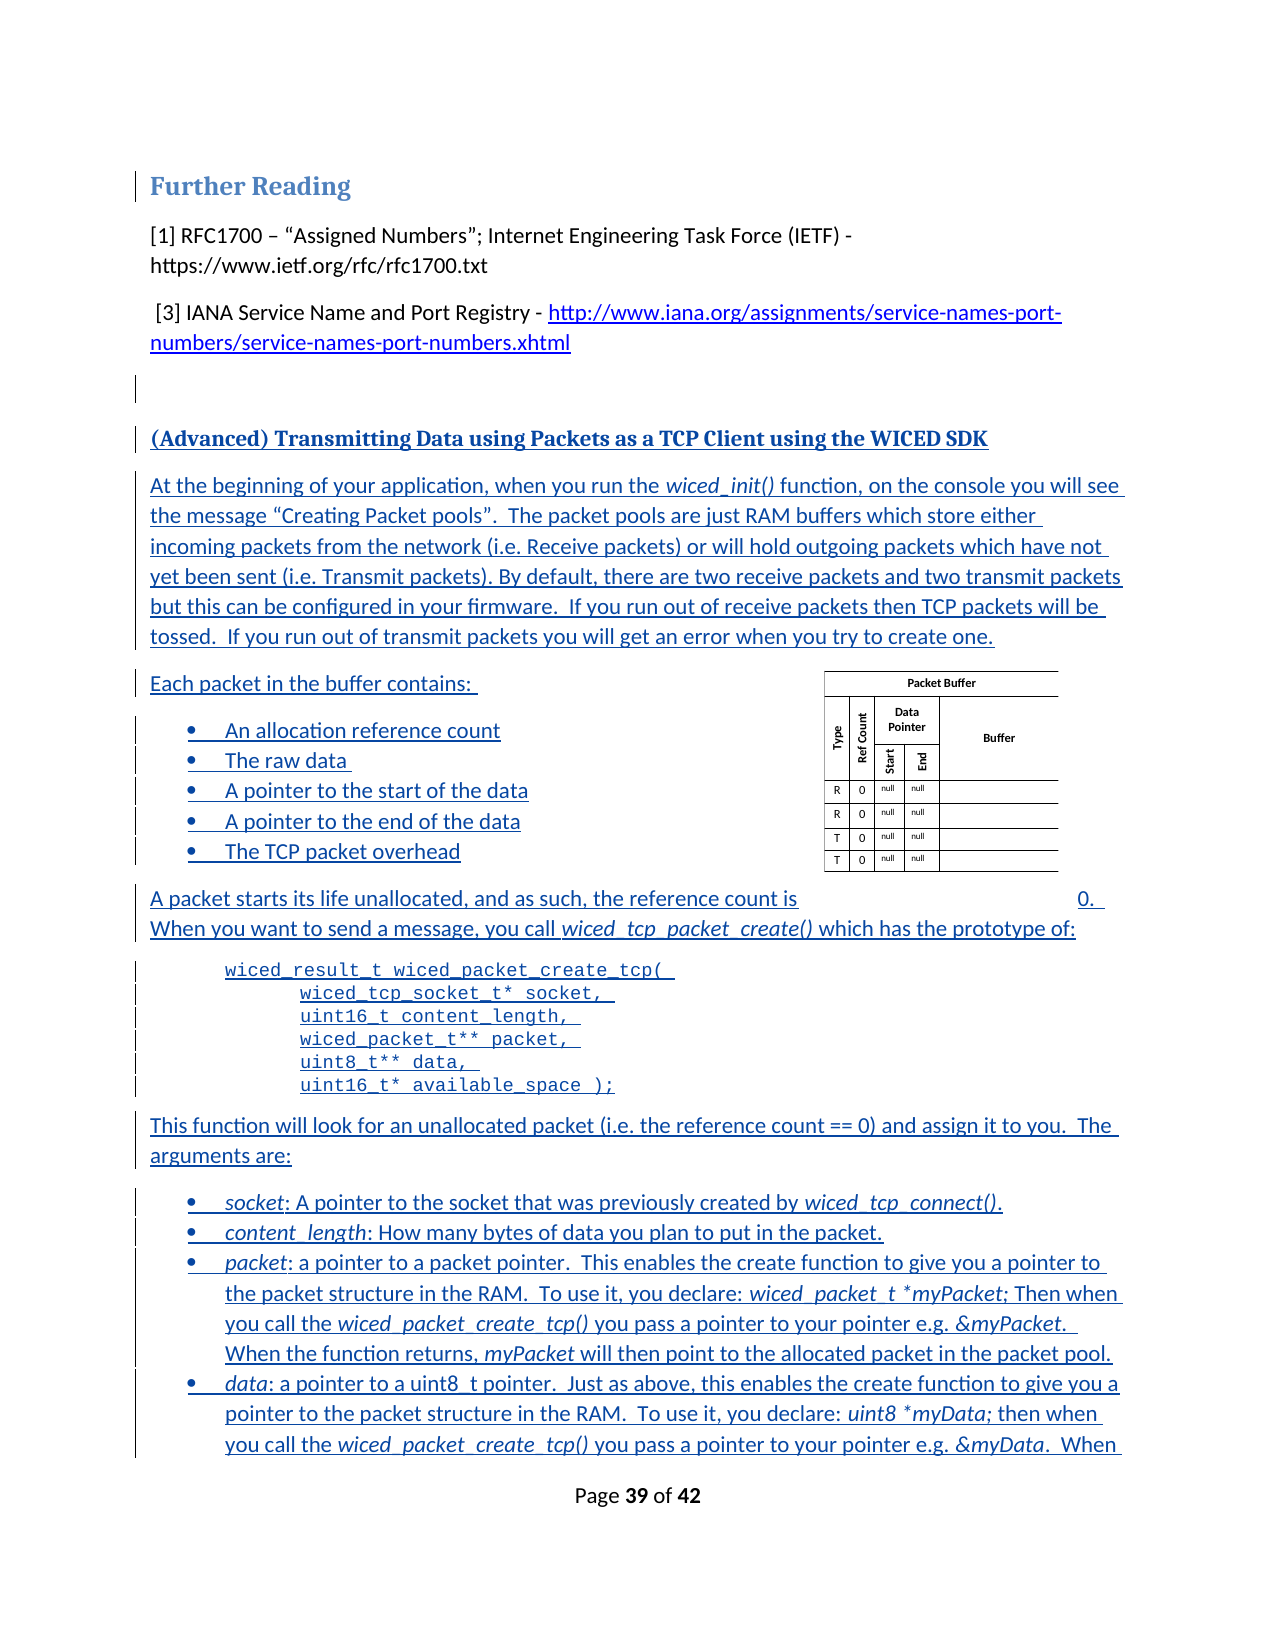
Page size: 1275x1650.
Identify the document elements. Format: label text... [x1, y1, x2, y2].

text [3] IANA Service Name and Port Registry - http://www.iana.org/assignments/service-names-port-numbers/service-names-port-numbers.xhtml [150, 298, 1125, 356]
text [1] RFC1700 – “Assigned Numbers”; Internet Engineering Task Force (IETF) - https://www.ietf.org/rfc/rfc1700.txt [150, 221, 1125, 279]
subtitle Further Reading [150, 171, 1125, 202]
